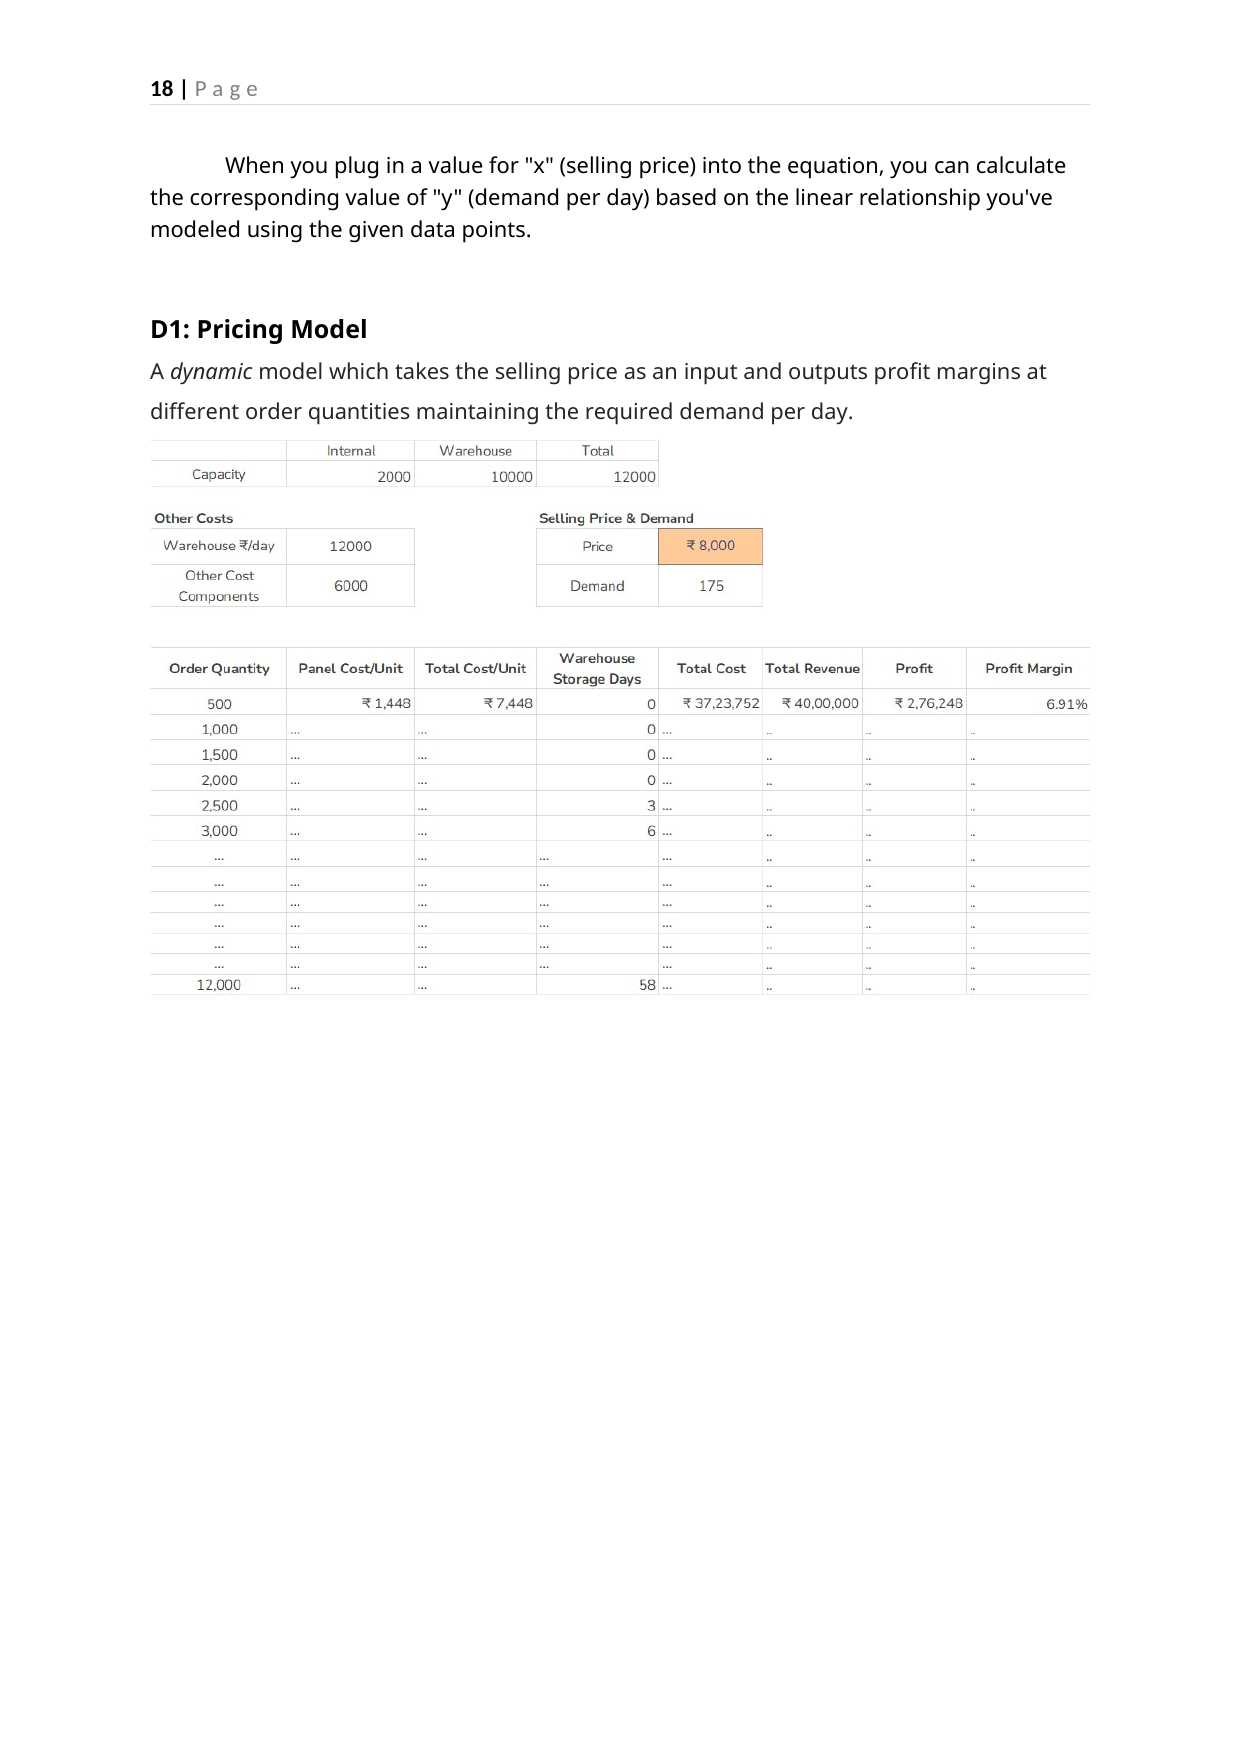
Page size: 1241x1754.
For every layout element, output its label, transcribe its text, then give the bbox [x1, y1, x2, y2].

text D1: Pricing Model [150, 312, 1090, 346]
text A dynamic model which takes the selling price as an input and outputs profit margins at different order quantities maintaining the required demand per day. [150, 346, 1090, 425]
text When you plug in a value for "x" (selling price) into the equation, you can calculate the corresponding value of "y" (demand per day) based on the linear relationship you've modeled using the given data points. [150, 150, 1090, 244]
picture [150, 425, 1091, 995]
